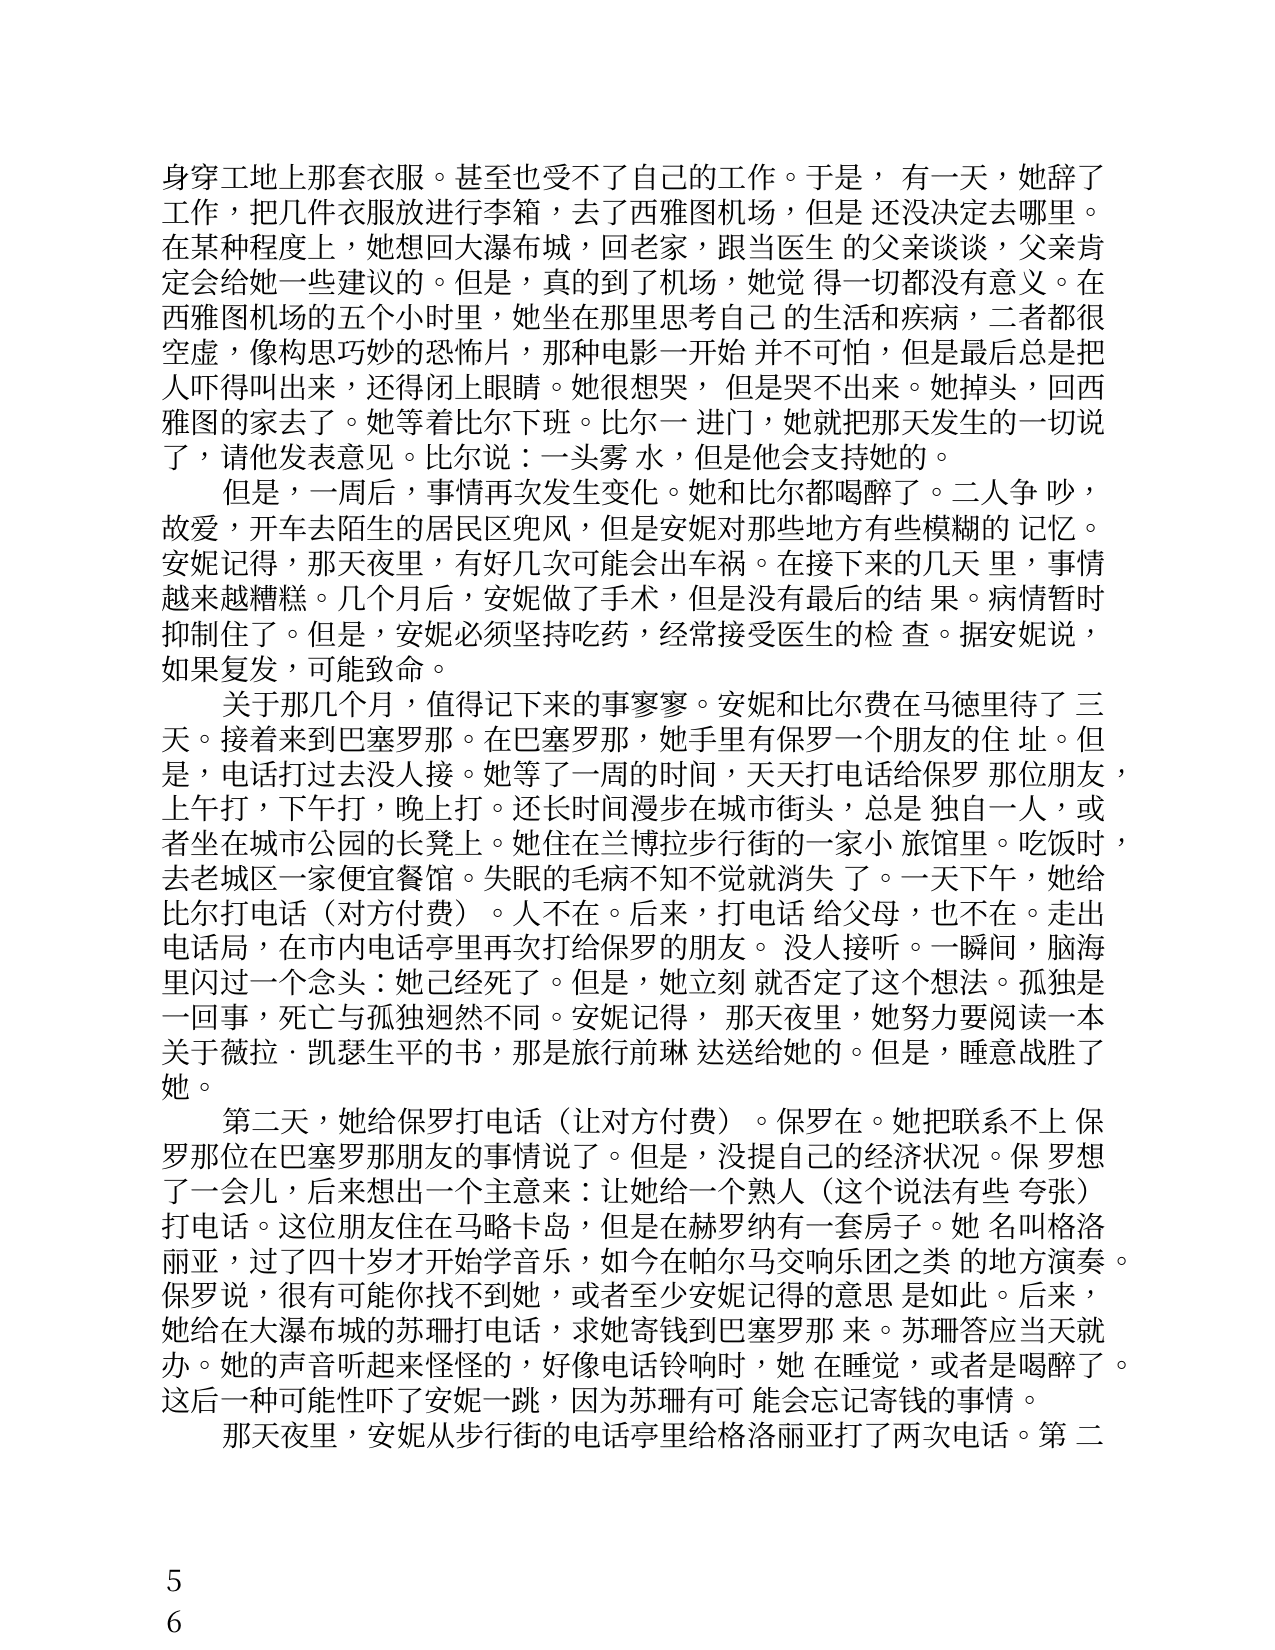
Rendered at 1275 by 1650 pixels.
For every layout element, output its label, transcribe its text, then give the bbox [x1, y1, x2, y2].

text 关于那几个月，值得记下来的事寥寥。安妮和比尔费在马徳里待了 三天。接着来到巴塞罗那。在巴塞罗那，她手里有保罗一个朋友的住 址。但是，电话打过去没人接。她等了一周的时间，天天打电话给保罗 那位朋友，上午打，下午打，晚上打。还长时间漫步在城市街头，总是 独自一人，或者坐在城市公园的长凳上。她住在兰博拉步行街的一家小 旅馆里。吃饭时，去老城区一家便宜餐馆。失眠的毛病不知不觉就消失 了。一天下午，她给比尔打电话（对方付费）。人不在。后来，打电话 给父母，也不在。走出电话局，在市内电话亭里再次打给保罗的朋友。 没人接听。一瞬间，脑海里闪过一个念头：她己经死了。但是，她立刻 就否定了这个想法。孤独是一回事，死亡与孤独迥然不同。安妮记得， 那天夜里，她努力要阅读一本关于薇拉•凯瑟生平的书，那是旅行前琳 达送给她的。但是，睡意战胜了她。 [161, 687, 1107, 1105]
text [161, 1418, 1107, 1453]
text 第二天，她给保罗打电话（让对方付费）。保罗在。她把联系不上 保罗那位在巴塞罗那朋友的事情说了。但是，没提自己的经济状况。保 罗想了一会儿，后来想出一个主意来：让她给一个熟人（这个说法有些 夸张）打电话。这位朋友住在马略卡岛，但是在赫罗纳有一套房子。她 名叫格洛丽亚，过了四十岁才开始学音乐，如今在帕尔马交响乐团之类 的地方演奏。保罗说，很有可能你找不到她，或者至少安妮记得的意思 是如此。后来，她给在大瀑布城的苏珊打电话，求她寄钱到巴塞罗那 来。苏珊答应当天就办。她的声音听起来怪怪的，好像电话铃响时，她 在睡觉，或者是喝醉了。这后一种可能性吓了安妮一跳，因为苏珊有可 能会忘记寄钱的事情。 [161, 1105, 1107, 1418]
text 但是，一周后，事情再次发生变化。她和比尔都喝醉了。二人争 吵，故爱，开车去陌生的居民区兜风，但是安妮对那些地方有些模糊的 记忆。安妮记得，那天夜里，有好几次可能会出车祸。在接下来的几天 里，事情越来越糟糕。几个月后，安妮做了手术，但是没有最后的结 果。病情暂时抑制住了。但是，安妮必须坚持吃药，经常接受医生的检 查。据安妮说，如果复发，可能致命。 [161, 476, 1107, 687]
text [161, 161, 1107, 476]
